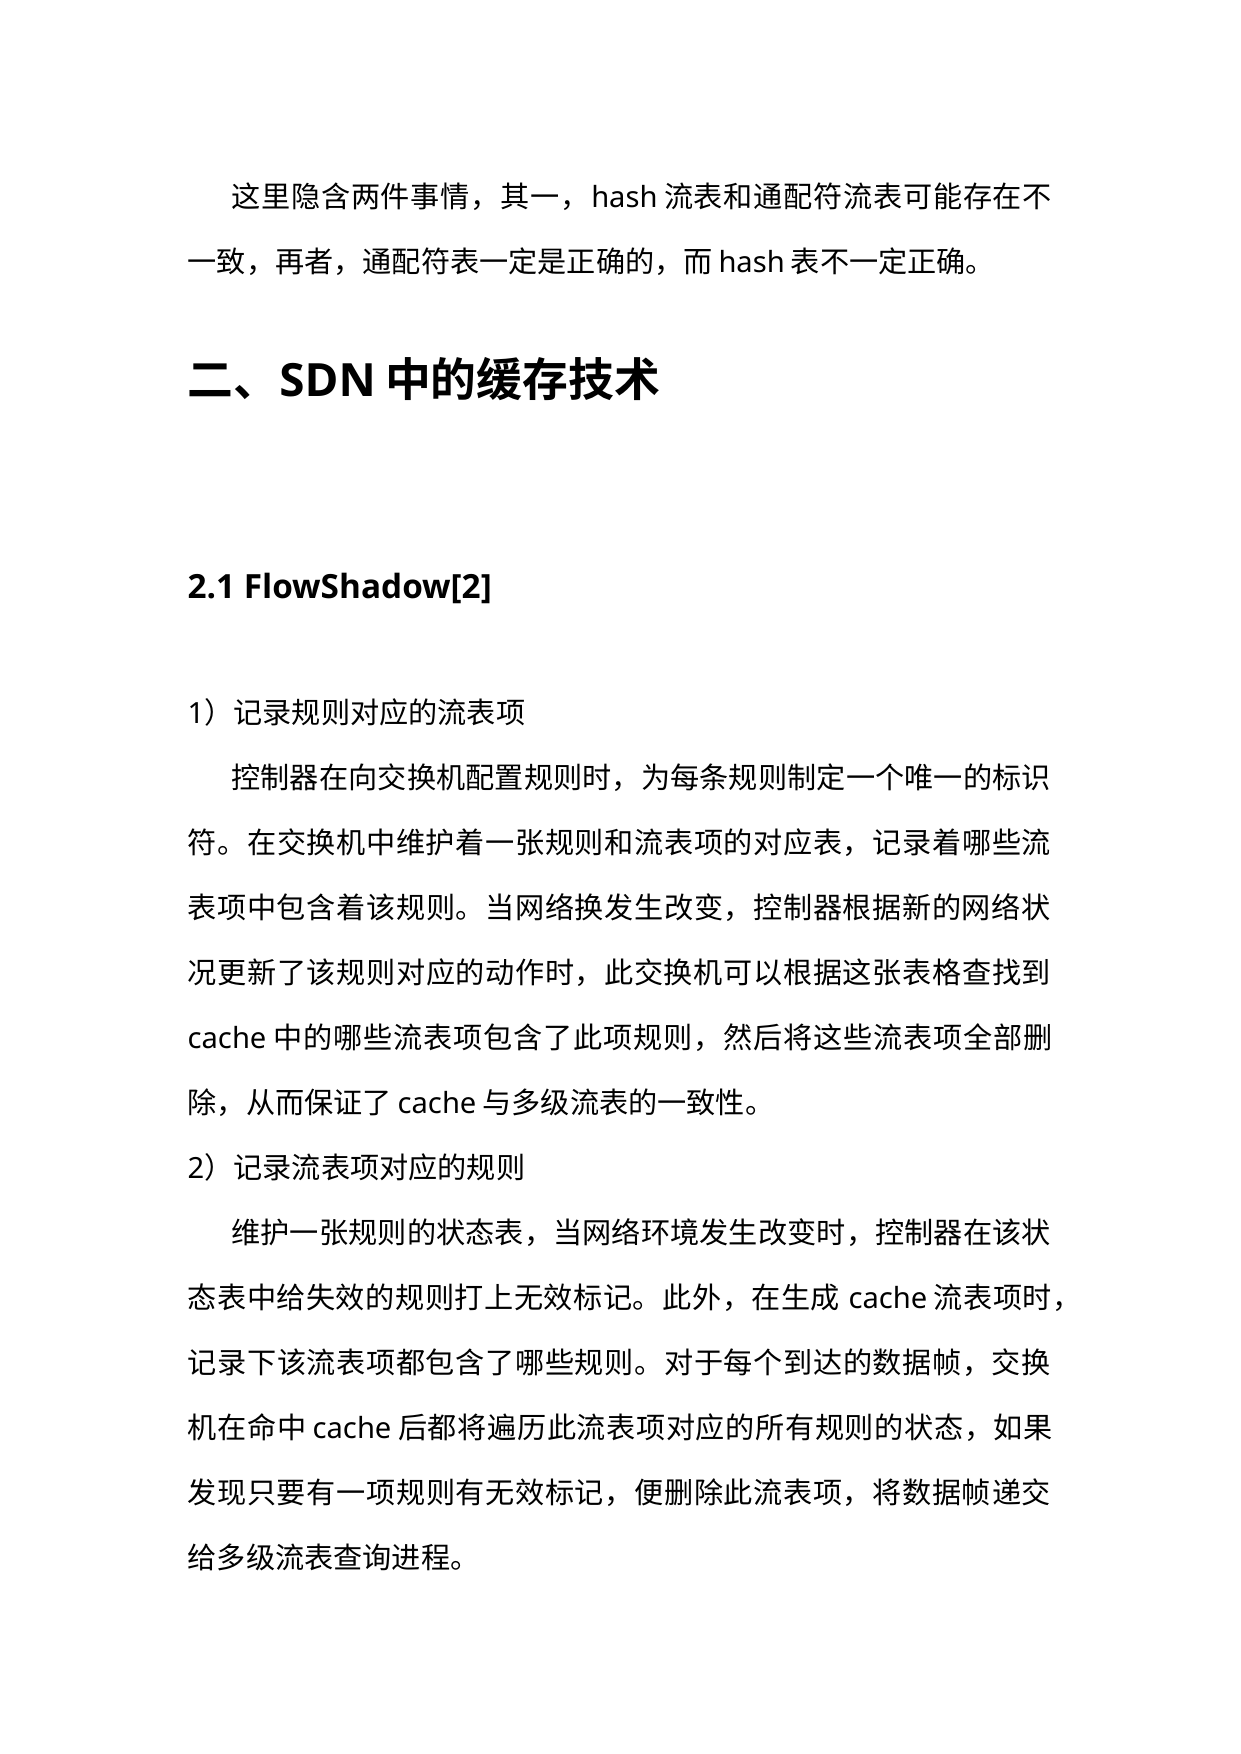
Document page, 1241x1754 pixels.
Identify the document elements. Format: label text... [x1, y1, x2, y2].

subtitle 2.1 FlowShadow[2] [187, 553, 1053, 618]
text 1）记录规则对应的流表项 [187, 678, 1053, 743]
text 维护一张规则的状态表，当网络环境发生改变时，控制器在该状态表中给失效的规则打上无效标记。此外，在生成cache流表项时，记录下该流表项都包含了哪些规则。对于每个到达的数据帧，交换机在命中cache后都将遍历此流表项对应的所有规则的状态，如果发现只要有一项规则有无效标记，便删除此流表项，将数据帧递交给多级流表查询进程。 [187, 1198, 1053, 1588]
text 这里隐含两件事情，其一，hash流表和通配符流表可能存在不一致，再者，通配符表一定是正确的，而hash表不一定正确。 [187, 162, 1053, 292]
subtitle 二、SDN中的缓存技术 [187, 327, 1053, 425]
text 控制器在向交换机配置规则时，为每条规则制定一个唯一的标识符。在交换机中维护着一张规则和流表项的对应表，记录着哪些流表项中包含着该规则。当网络换发生改变，控制器根据新的网络状况更新了该规则对应的动作时，此交换机可以根据这张表格查找到cache中的哪些流表项包含了此项规则，然后将这些流表项全部删除，从而保证了cache与多级流表的一致性。 [187, 743, 1053, 1133]
text 2）记录流表项对应的规则 [187, 1133, 1053, 1198]
